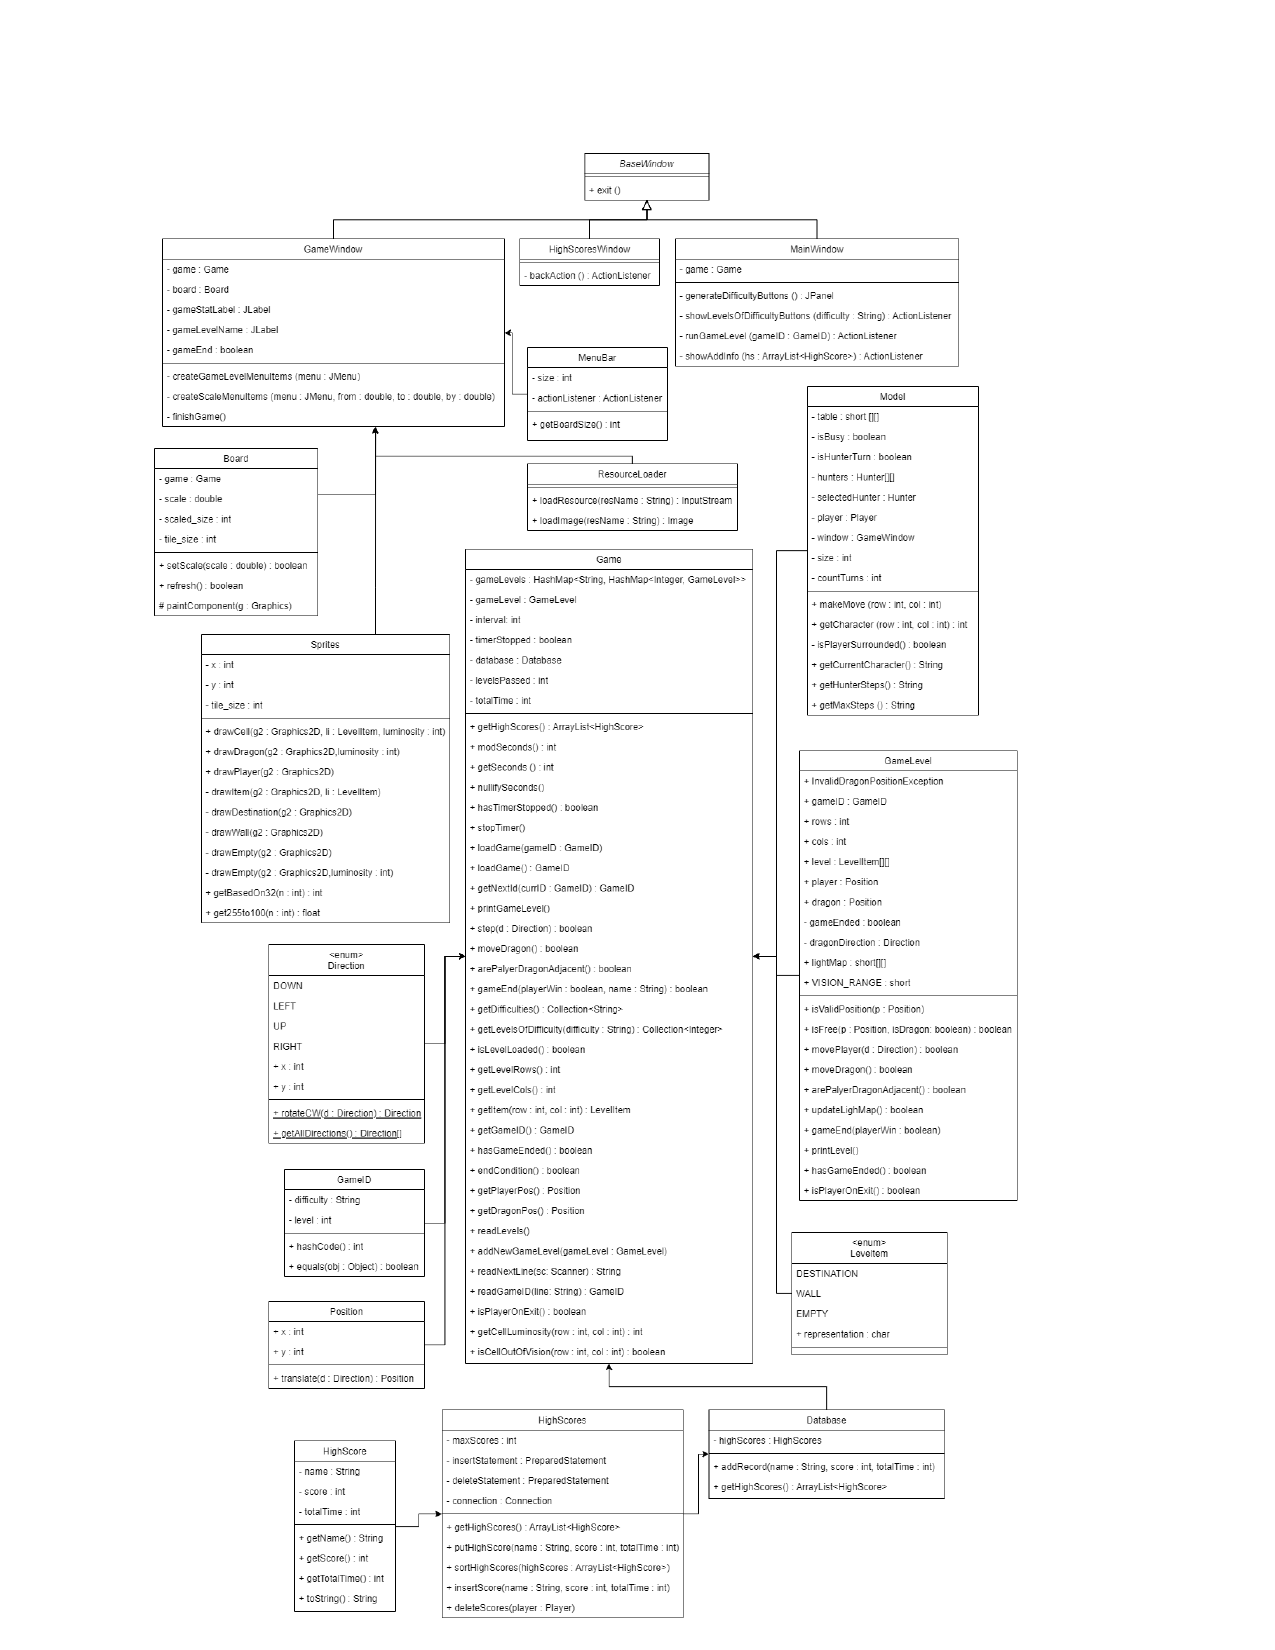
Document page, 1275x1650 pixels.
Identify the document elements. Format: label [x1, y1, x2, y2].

picture [150, 149, 1021, 1624]
